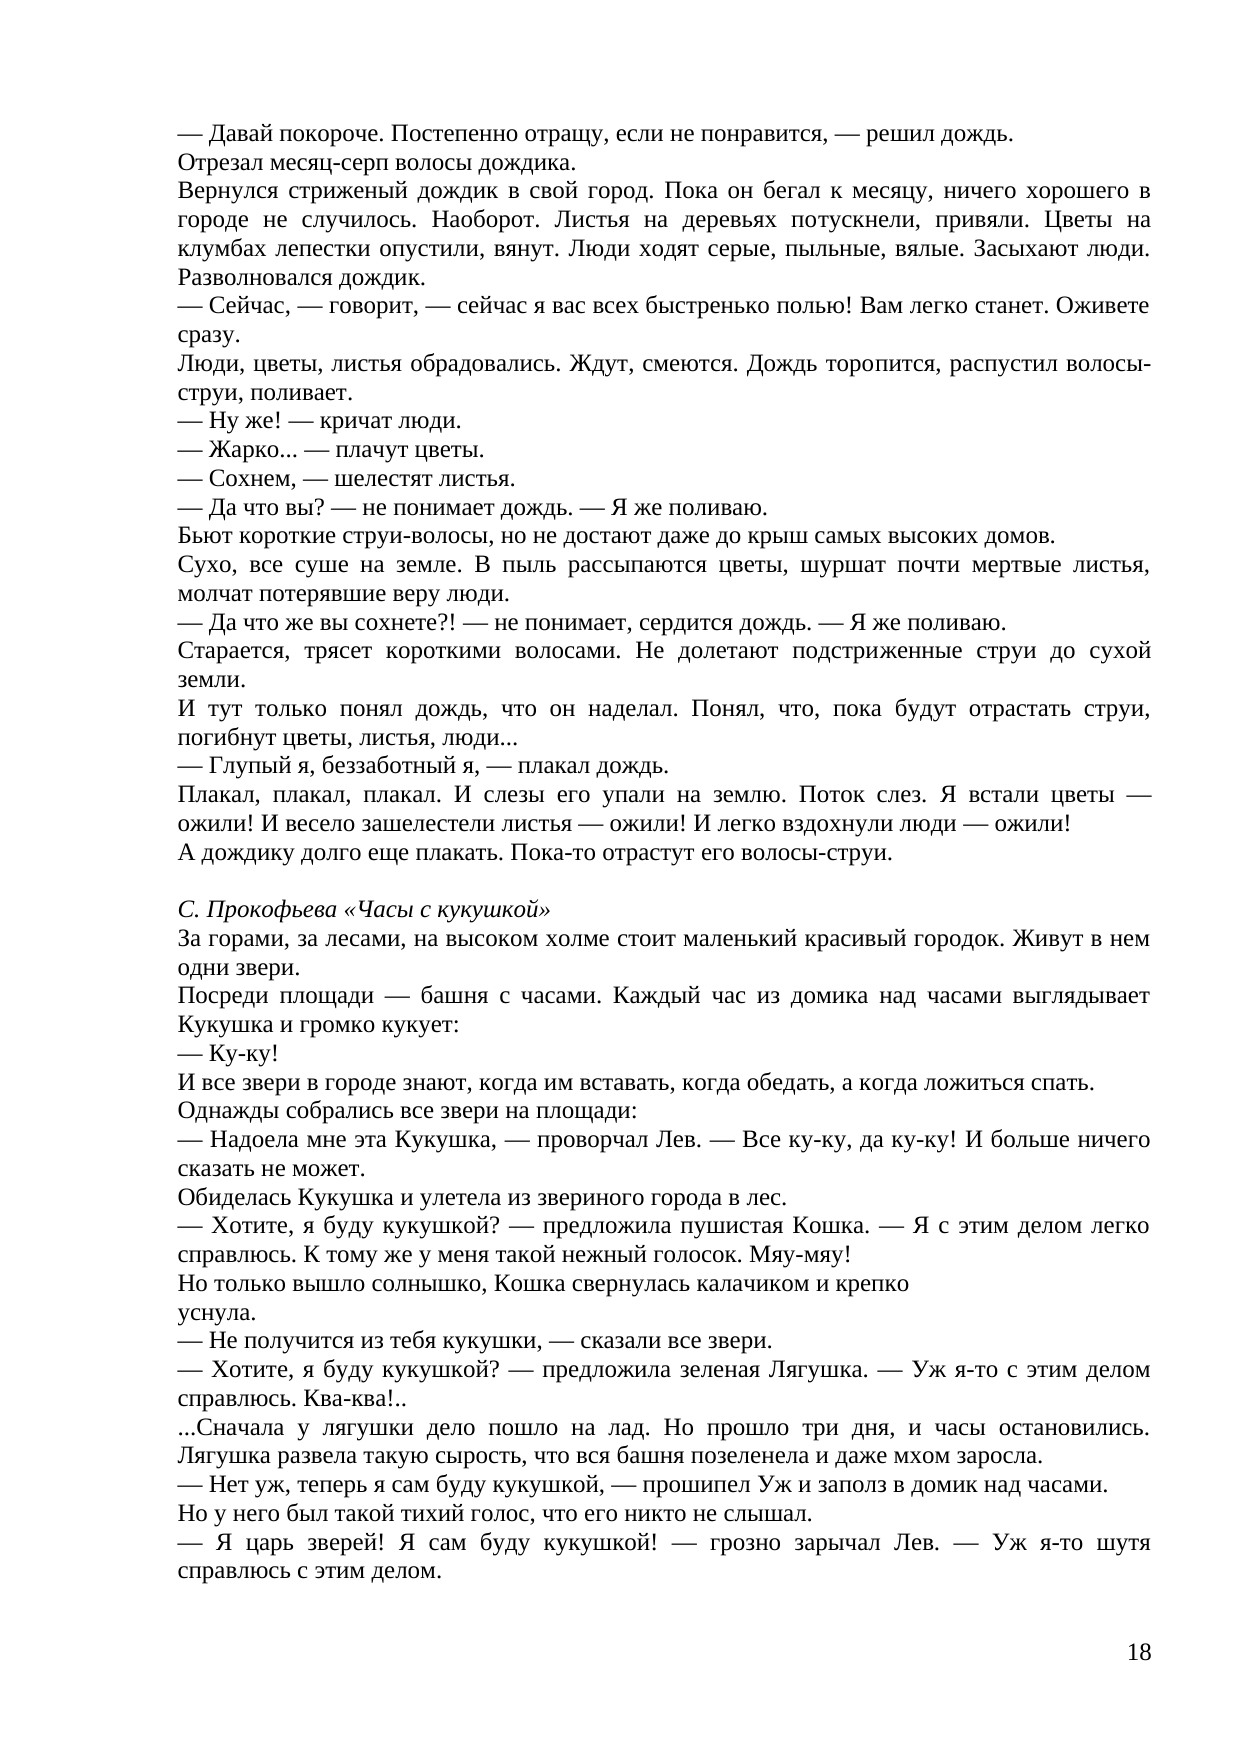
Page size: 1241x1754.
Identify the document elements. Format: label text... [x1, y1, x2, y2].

text Обиделась Кукушка и улетела из звериного города в лес. [177, 1182, 1152, 1211]
text Но у него был такой тихий голос, что его никто не слышал. [177, 1498, 1152, 1527]
text — Я царь зверей! Я сам буду кукушкой! — грозно зарычал Лев. — Уж я-то шутя справлюсь с этим делом. [177, 1527, 1152, 1584]
text Плакал, плакал, плакал. И слезы его упали на землю. Поток слез. Я встали цветы — ожили! И весело зашелестели листья — ожили! И легко вздохнули люди — ожили! [177, 779, 1152, 837]
text И тут только понял дождь, что он наделал. Понял, что, пока будут отрастать струи, погибнут цветы, листья, люди... [177, 693, 1152, 751]
text Отрезал месяц-серп волосы дождика. [177, 147, 1152, 176]
text — Да что вы? — не понимает дождь. — Я же поливаю. [177, 492, 1152, 521]
text — Надоела мне эта Кукушка, — проворчал Лев. — Все ку-ку, да ку-ку! И больше ничего сказать не может. [177, 1124, 1152, 1182]
text — Ну же! — кричат люди. [177, 406, 1152, 434]
text Вернулся стриженый дождик в свой город. Пока он бегал к месяцу, ничего хорошего в городе не случилось. Наоборот. Листья на деревьях потускнели, привяли. Цветы на клумбах лепестки опустили, вянут. Люди ходят серые, пыльные, вялые. Засыхают люди. Разволновался дождик. [177, 176, 1152, 291]
text — Сейчас, — говорит, — сейчас я вас всех быстренько полью! Вам легко станет. Оживете сразу. [177, 291, 1152, 348]
text — Хотите, я буду кукушкой? — предложила зеленая Лягушка. — Уж я-то с этим делом справлюсь. Ква-ква!.. [177, 1354, 1152, 1412]
text Сухо, все суше на земле. В пыль рассыпаются цветы, шуршат почти мертвые листья, молчат потерявшие веру люди. [177, 549, 1152, 607]
text Но только вышло солнышко, Кошка свернулась калачиком и крепко [177, 1268, 1152, 1297]
text — Глупый я, беззаботный я, — плакал дождь. [177, 751, 1152, 779]
text — Хотите, я буду кукушкой? — предложила пушистая Кошка. — Я с этим делом легко справлюсь. К тому же у меня такой нежный голосок. Мяу-мяу! [177, 1211, 1152, 1268]
text С. Прокофьева «Часы с кукушкой» [177, 894, 1152, 923]
text Старается, трясет короткими волосами. Не долетают подстриженные струи до сухой земли. [177, 636, 1152, 693]
text Бьют короткие струи-волосы, но не достают даже до крыш самых высоких домов. [177, 521, 1152, 549]
text — Нет уж, теперь я сам буду кукушкой, — прошипел Уж и заполз в домик над часами. [177, 1469, 1152, 1498]
text А дождику долго еще плакать. Пока-то отрастут его волосы-струи. [177, 837, 1152, 866]
text — Сохнем, — шелестят листья. [177, 463, 1152, 492]
text За горами, за лесами, на высоком холме стоит маленький красивый городок. Живут в нем одни звери. [177, 923, 1152, 981]
text — Ку-ку! [177, 1038, 1152, 1067]
text — Да что же вы сохнете?! — не понимает, сердится дождь. — Я же поливаю. [177, 607, 1152, 636]
text — Не получится из тебя кукушки, — сказали все звери. [177, 1326, 1152, 1354]
text уснула. [177, 1297, 1152, 1326]
text — Жарко... — плачут цветы. [177, 434, 1152, 463]
text ...Сначала у лягушки дело пошло на лад. Но прошло три дня, и часы остановились. Лягушка развела такую сырость, что вся башня позеленела и даже мхом заросла. [177, 1412, 1152, 1469]
text Однажды собрались все звери на площади: [177, 1096, 1152, 1124]
text Посреди площади — башня с часами. Каждый час из домика над часами выглядывает Кукушка и громко кукует: [177, 981, 1152, 1038]
text — Давай покороче. Постепенно отращу, если не понравится, — решил дождь. [177, 118, 1152, 147]
text Люди, цветы, листья обрадовались. Ждут, смеются. Дождь торопится, распустил волосы-струи, поливает. [177, 348, 1152, 406]
text И все звери в городе знают, когда им вставать, когда обедать, а когда ложиться спать. [177, 1067, 1152, 1096]
